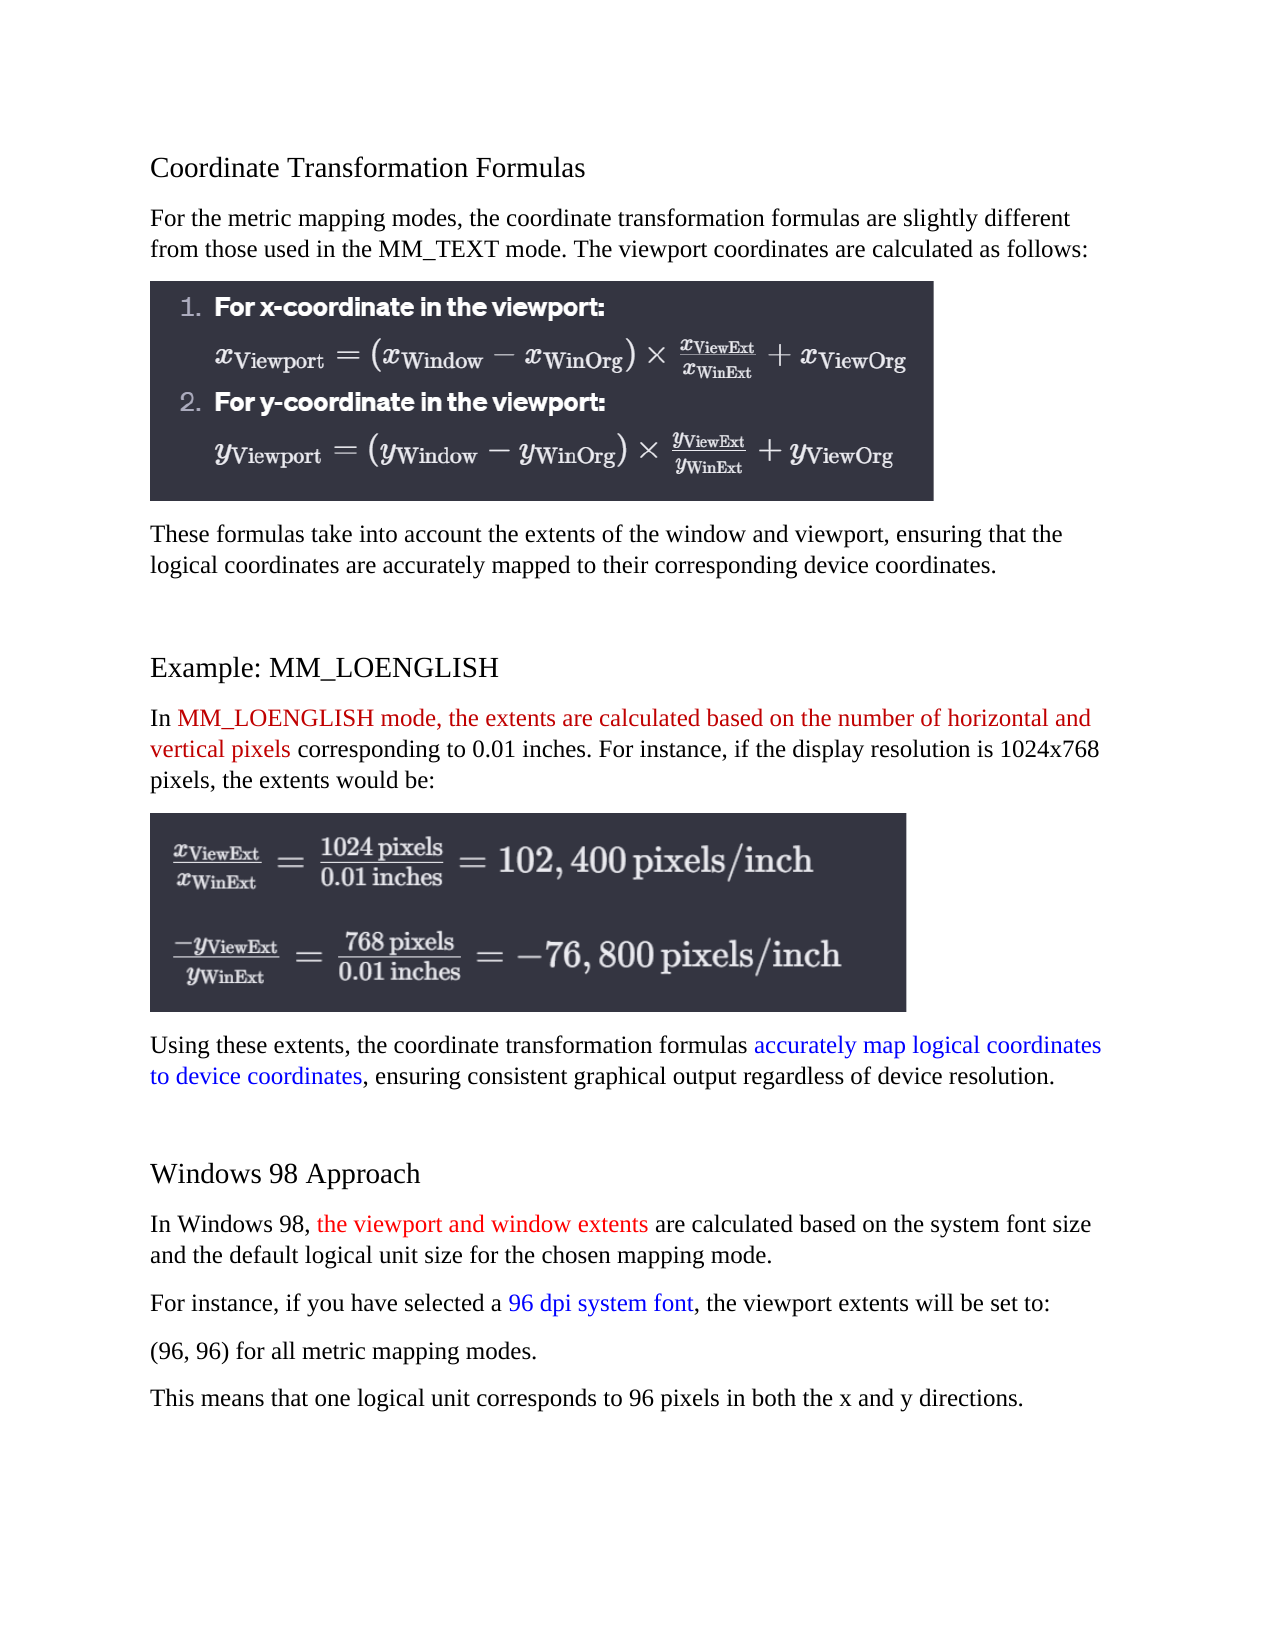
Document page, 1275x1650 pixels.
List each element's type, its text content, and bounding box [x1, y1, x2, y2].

text Windows 98 Approach [150, 1156, 1125, 1190]
picture [150, 813, 907, 1012]
text (96, 96) for all metric mapping modes. [150, 1336, 1125, 1364]
text Coordinate Transformation Formulas [150, 150, 1125, 183]
text Using these extents, the coordinate transformation formulas accurately map logical coordinates to device coordinates, ensuring consistent graphical output regardless of device resolution. [150, 1030, 1125, 1090]
text In MM_LOENGLISH mode, the extents are calculated based on the number of horizontal and vertical pixels corresponding to 0.01 inches. For instance, if the display resolution is 1024x768 pixels, the extents would be: [150, 703, 1125, 794]
text These formulas take into account the extents of the window and viewport, ensuring that the logical coordinates are accurately mapped to their corresponding device coordinates. [150, 519, 1125, 579]
text In Windows 98, the viewport and window extents are calculated based on the system font size and the default logical unit size for the chosen mapping mode. [150, 1209, 1125, 1269]
text For instance, if you have selected a 96 dpi system font, the viewport extents will be set to: [150, 1288, 1125, 1317]
picture [150, 281, 934, 501]
text Example: MM_LOENGLISH [150, 651, 1125, 684]
text This means that one logical unit corresponds to 96 pixels in both the x and y directions. [150, 1383, 1125, 1412]
